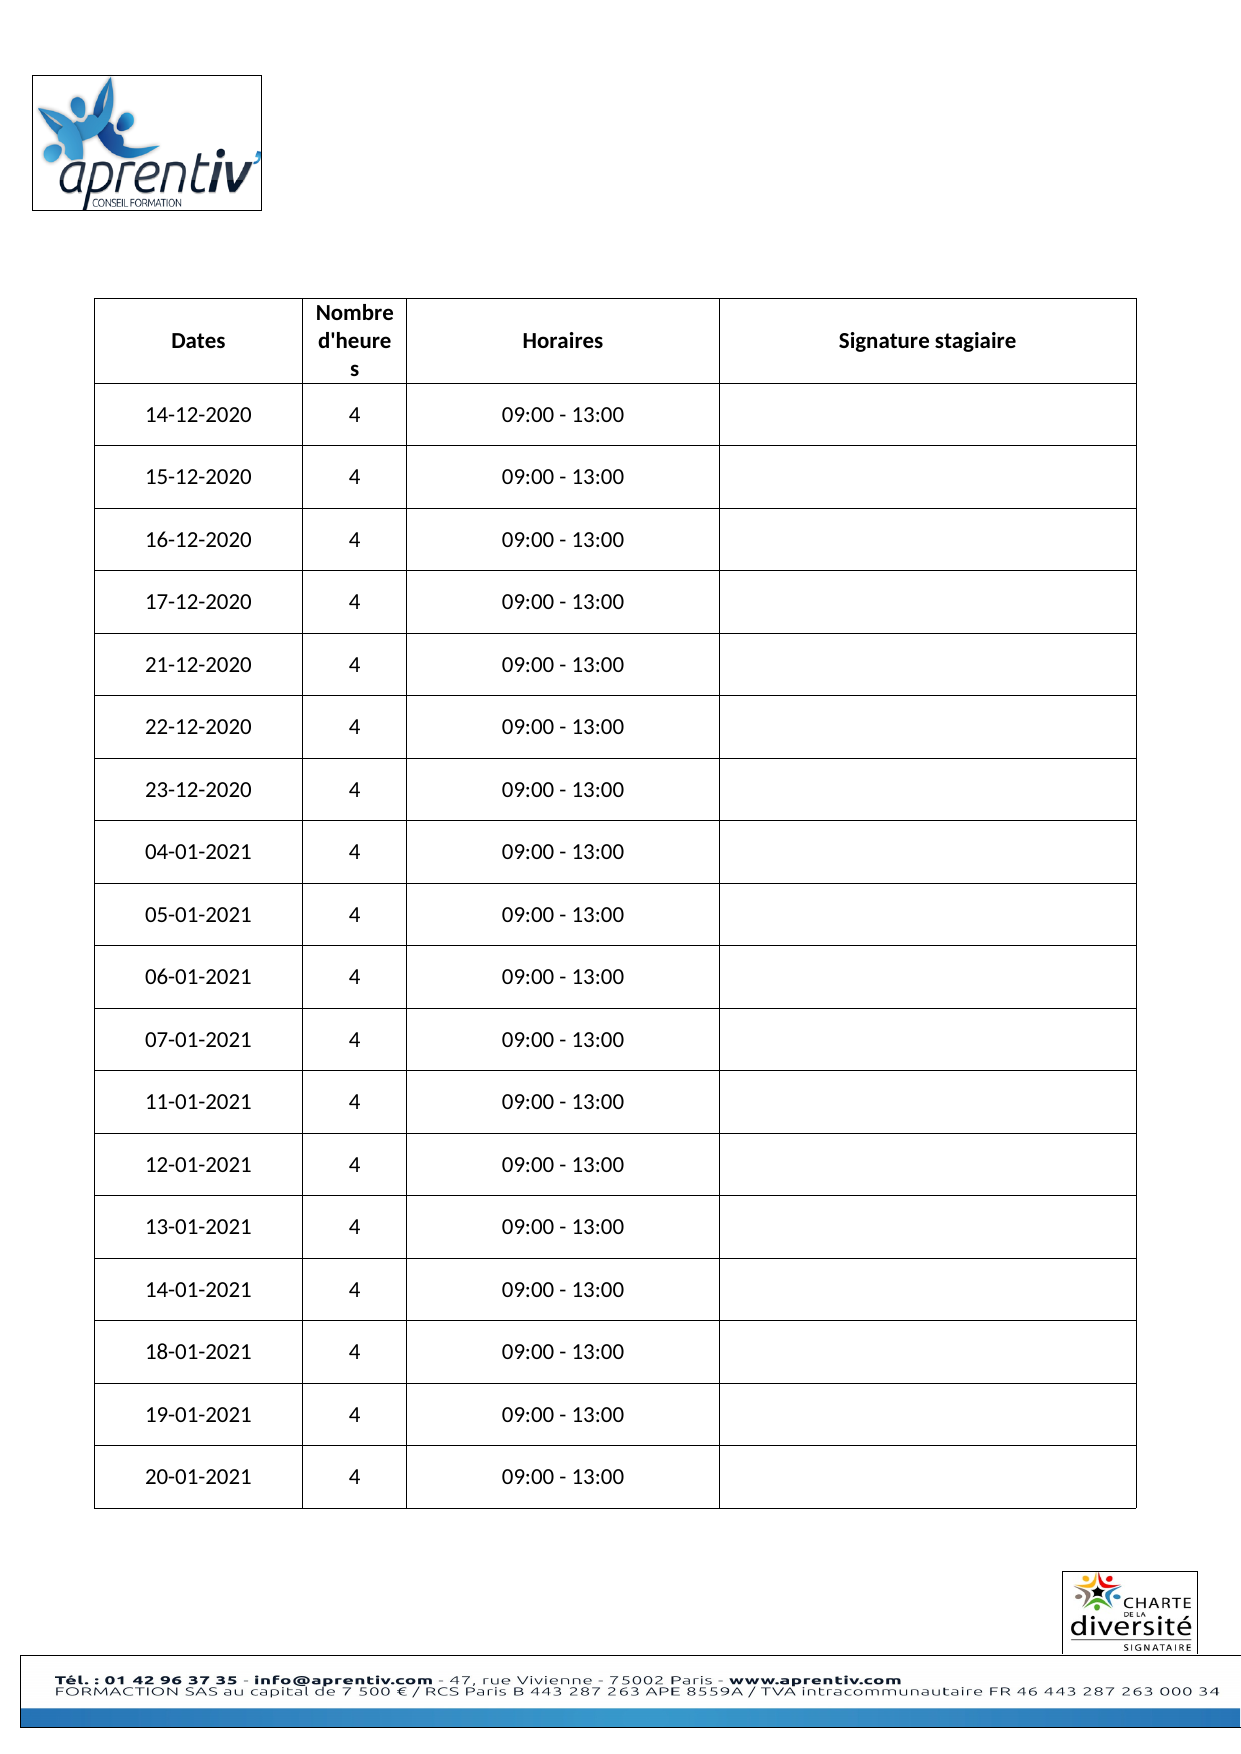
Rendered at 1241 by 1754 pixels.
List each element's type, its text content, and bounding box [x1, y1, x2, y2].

table_cell [720, 1071, 1136, 1132]
table_cell 09:00 - 13:00 [407, 821, 719, 882]
table_cell [720, 571, 1136, 632]
table_cell 4 [303, 634, 406, 695]
table_cell [720, 1446, 1136, 1507]
table_cell 06-01-2021 [95, 946, 302, 1007]
table_cell 4 [303, 821, 406, 882]
table_cell 4 [303, 509, 406, 570]
table_cell 09:00 - 13:00 [407, 1321, 719, 1382]
table_cell [720, 696, 1136, 757]
picture [20, 1572, 1241, 1655]
table_cell [720, 1009, 1136, 1070]
table_cell 09:00 - 13:00 [407, 384, 719, 445]
table_cell 4 [303, 759, 406, 820]
table_cell 4 [303, 696, 406, 757]
table_cell 15-12-2020 [95, 446, 302, 507]
table_cell 09:00 - 13:00 [407, 1446, 719, 1507]
table_cell [720, 821, 1136, 882]
table_cell 4 [303, 1134, 406, 1195]
table_cell 4 [303, 384, 406, 445]
table_header Dates [95, 299, 302, 382]
table_cell 22-12-2020 [95, 696, 302, 757]
table_header Signature stagiaire [720, 299, 1136, 382]
table_cell [720, 1321, 1136, 1382]
table_cell 4 [303, 946, 406, 1007]
table_cell 4 [303, 571, 406, 632]
table_cell [720, 1196, 1136, 1257]
table_cell 4 [303, 1321, 406, 1382]
table_cell 4 [303, 884, 406, 945]
table_cell 17-12-2020 [95, 571, 302, 632]
table_cell [720, 1384, 1136, 1445]
table_cell 21-12-2020 [95, 634, 302, 695]
table_cell 16-12-2020 [95, 509, 302, 570]
picture [21, 1656, 1241, 1727]
table_cell 4 [303, 1384, 406, 1445]
table_cell 23-12-2020 [95, 759, 302, 820]
table_cell 09:00 - 13:00 [407, 946, 719, 1007]
table_cell [720, 1134, 1136, 1195]
table_cell 09:00 - 13:00 [407, 1196, 719, 1257]
table_cell 4 [303, 1071, 406, 1132]
table_cell 4 [303, 446, 406, 507]
table_cell 13-01-2021 [95, 1196, 302, 1257]
table_cell 4 [303, 1446, 406, 1507]
table_cell [720, 946, 1136, 1007]
table_cell 09:00 - 13:00 [407, 759, 719, 820]
table_cell 09:00 - 13:00 [407, 1009, 719, 1070]
table_cell 4 [303, 1196, 406, 1257]
table_cell 09:00 - 13:00 [407, 1384, 719, 1445]
table_cell [720, 384, 1136, 445]
table_cell 09:00 - 13:00 [407, 884, 719, 945]
table_cell 05-01-2021 [95, 884, 302, 945]
table_cell 14-12-2020 [95, 384, 302, 445]
table_cell 09:00 - 13:00 [407, 1259, 719, 1320]
table_cell 07-01-2021 [95, 1009, 302, 1070]
table_header Nombre d'heures [303, 299, 406, 382]
table_cell 09:00 - 13:00 [407, 1134, 719, 1195]
table_cell 09:00 - 13:00 [407, 509, 719, 570]
table_cell [720, 1259, 1136, 1320]
picture [33, 76, 261, 210]
table_cell 18-01-2021 [95, 1321, 302, 1382]
table_cell [720, 634, 1136, 695]
table_cell [720, 759, 1136, 820]
table_header Horaires [407, 299, 719, 382]
table_cell 14-01-2021 [95, 1259, 302, 1320]
table_cell [720, 884, 1136, 945]
table_cell 11-01-2021 [95, 1071, 302, 1132]
table_cell 04-01-2021 [95, 821, 302, 882]
table_cell 09:00 - 13:00 [407, 1071, 719, 1132]
table_cell 4 [303, 1259, 406, 1320]
table_cell 19-01-2021 [95, 1384, 302, 1445]
table_cell [720, 446, 1136, 507]
table_cell 12-01-2021 [95, 1134, 302, 1195]
table_cell 09:00 - 13:00 [407, 696, 719, 757]
table_cell [720, 509, 1136, 570]
table_cell 4 [303, 1009, 406, 1070]
table_cell 09:00 - 13:00 [407, 571, 719, 632]
table_cell 09:00 - 13:00 [407, 446, 719, 507]
table_cell 09:00 - 13:00 [407, 634, 719, 695]
table_cell 20-01-2021 [95, 1446, 302, 1507]
